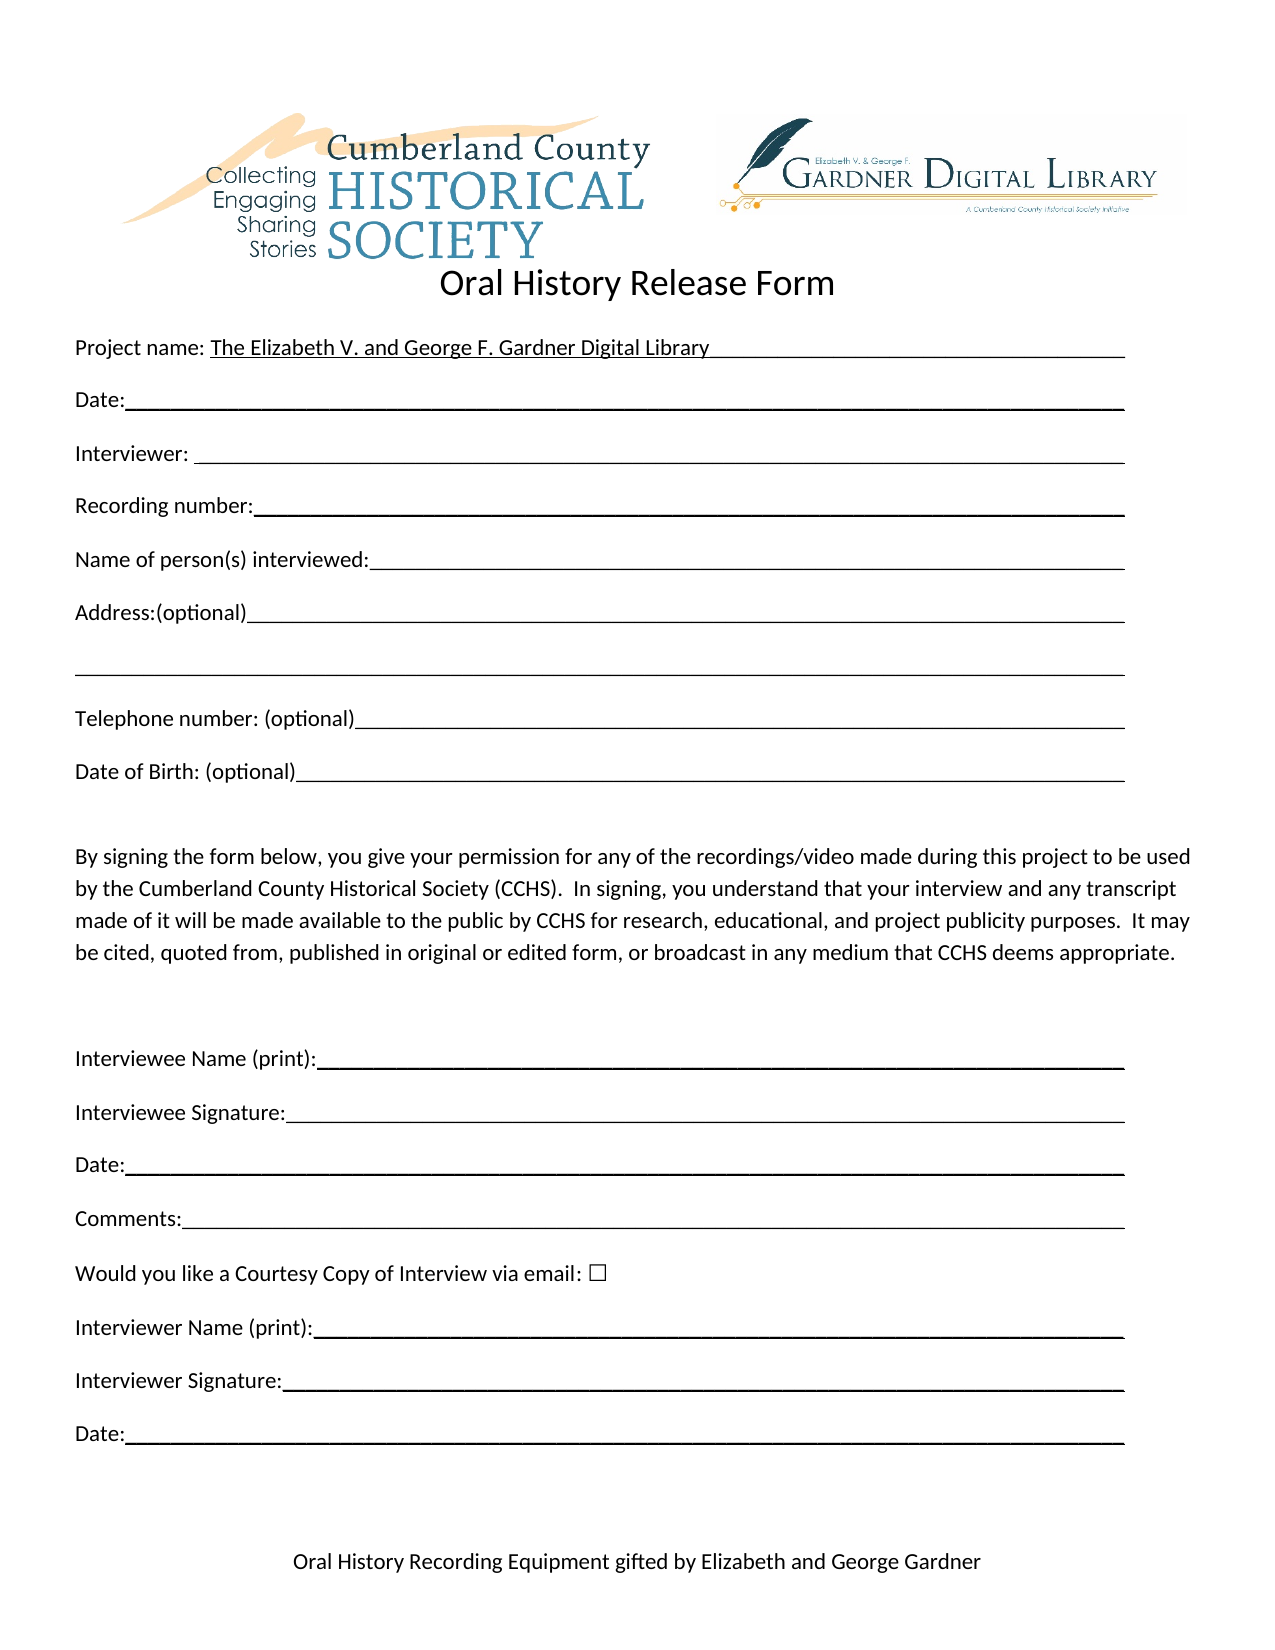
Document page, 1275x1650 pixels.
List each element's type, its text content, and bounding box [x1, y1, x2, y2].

text Date: [75, 1151, 1200, 1179]
text Interviewer Name (print): [75, 1313, 1200, 1341]
text Date of Birth: (optional) [75, 757, 1200, 817]
text Interviewer Signature: [75, 1366, 1200, 1394]
text Address:(optional) [75, 598, 1200, 626]
text By signing the form below, you give your permission for any of the recordings/video made during this project to be used by the Cumberland County Historical Society (CCHS). In signing, you understand that your interview and any transcript made of it will be made available to the public by CCHS for research, educational, and project publicity purposes. It may be cited, quoted from, published in original or edited form, or broadcast in any medium that CCHS deems appropriate. [75, 842, 1200, 967]
text Interviewee Signature: [75, 1098, 1200, 1126]
text Project name: The Elizabeth V. and George F. Gardner Digital Library [75, 333, 1200, 361]
text Oral History Release Form [75, 259, 1200, 305]
text Name of person(s) interviewed: [75, 545, 1200, 573]
text Telephone number: (optional) [75, 704, 1200, 732]
text Comments: [75, 1204, 1200, 1232]
text Interviewer: [75, 439, 1200, 467]
picture [118, 113, 1187, 259]
text Date: [75, 386, 1200, 414]
text Interviewee Name (print): [75, 1044, 1200, 1073]
text Date: [75, 1419, 1200, 1447]
text Recording number: [75, 492, 1200, 520]
text Would you like a Courtesy Copy of Interview via email: [75, 1257, 1200, 1288]
